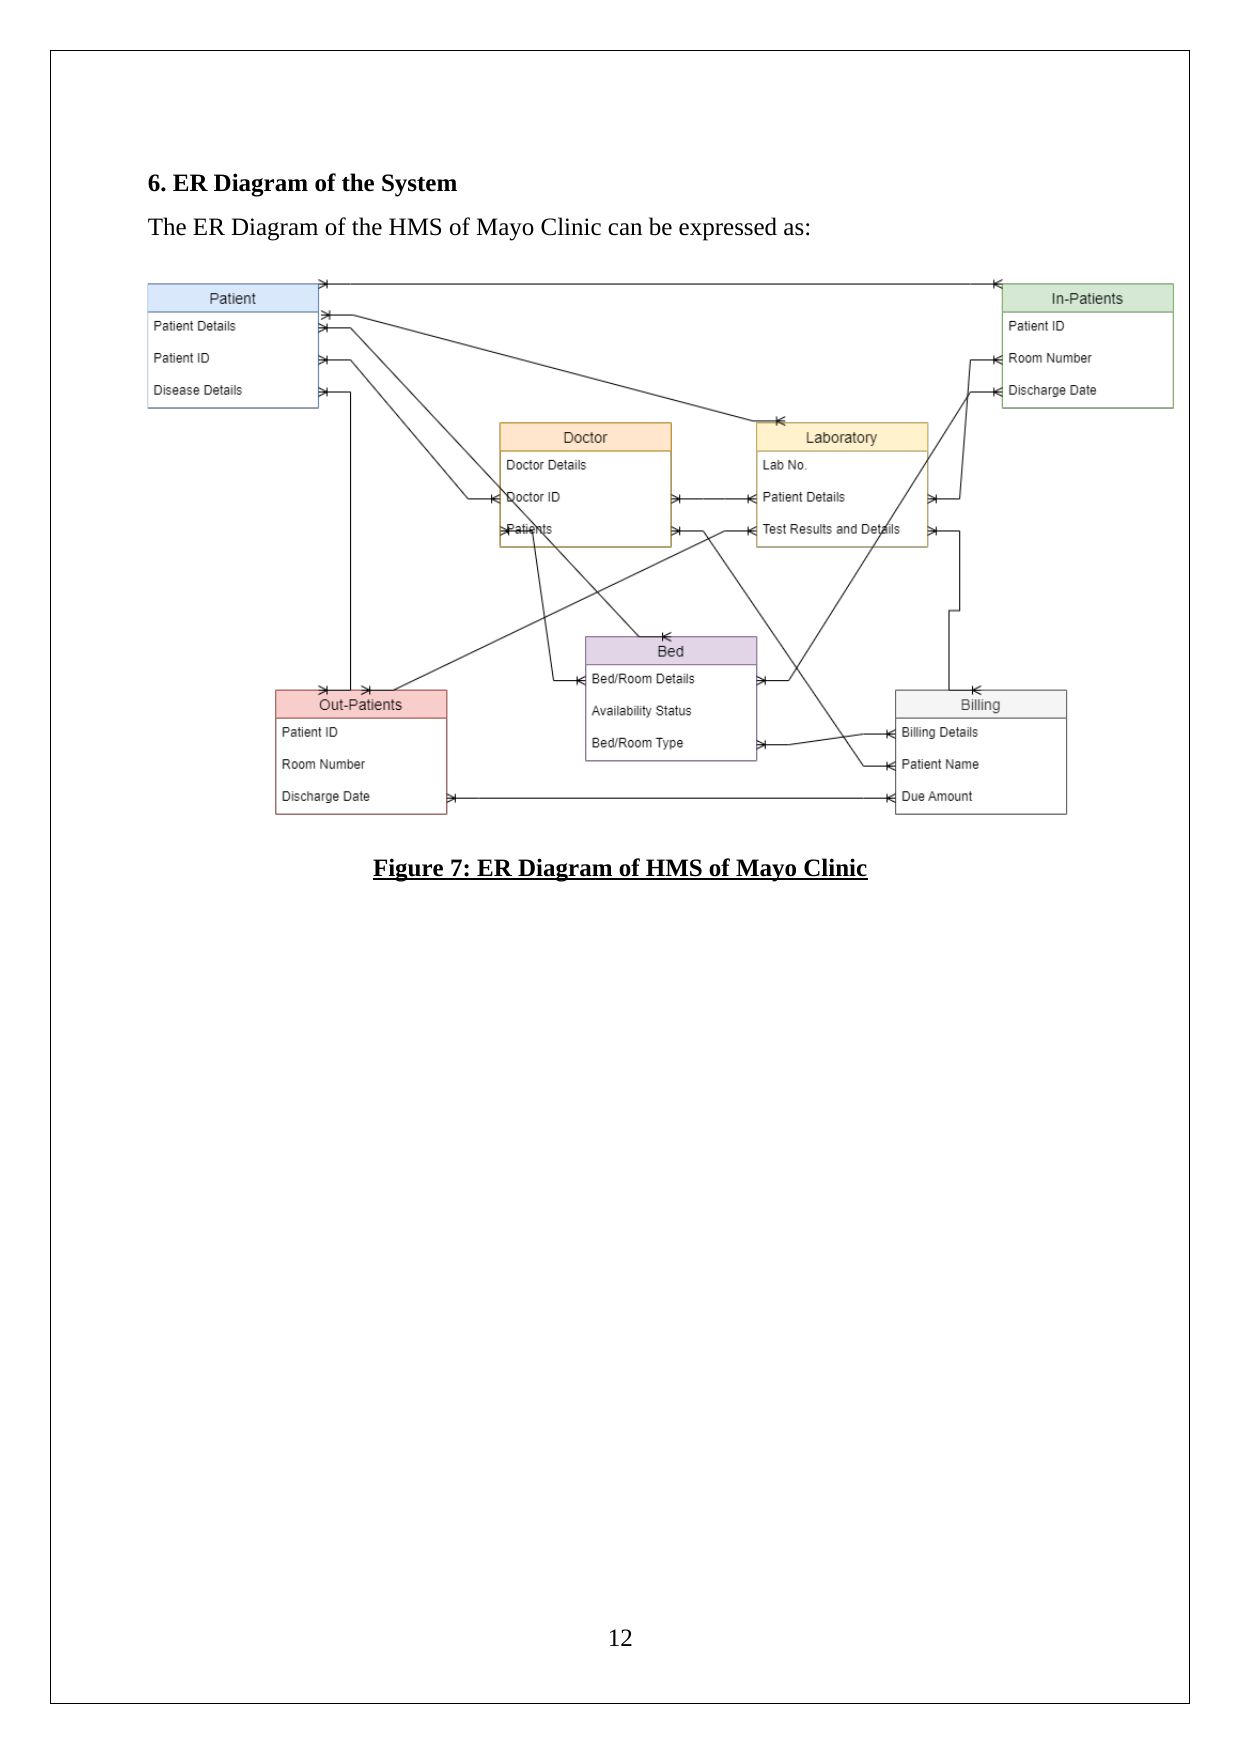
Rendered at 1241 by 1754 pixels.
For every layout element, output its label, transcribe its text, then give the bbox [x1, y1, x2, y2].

subtitle 6. ER Diagram of the System [148, 168, 1093, 197]
picture [147, 275, 1174, 818]
text Figure 7: ER Diagram of HMS of Mayo Clinic [148, 853, 1093, 882]
text The ER Diagram of the HMS of Mayo Clinic can be expressed as: [148, 212, 1093, 240]
